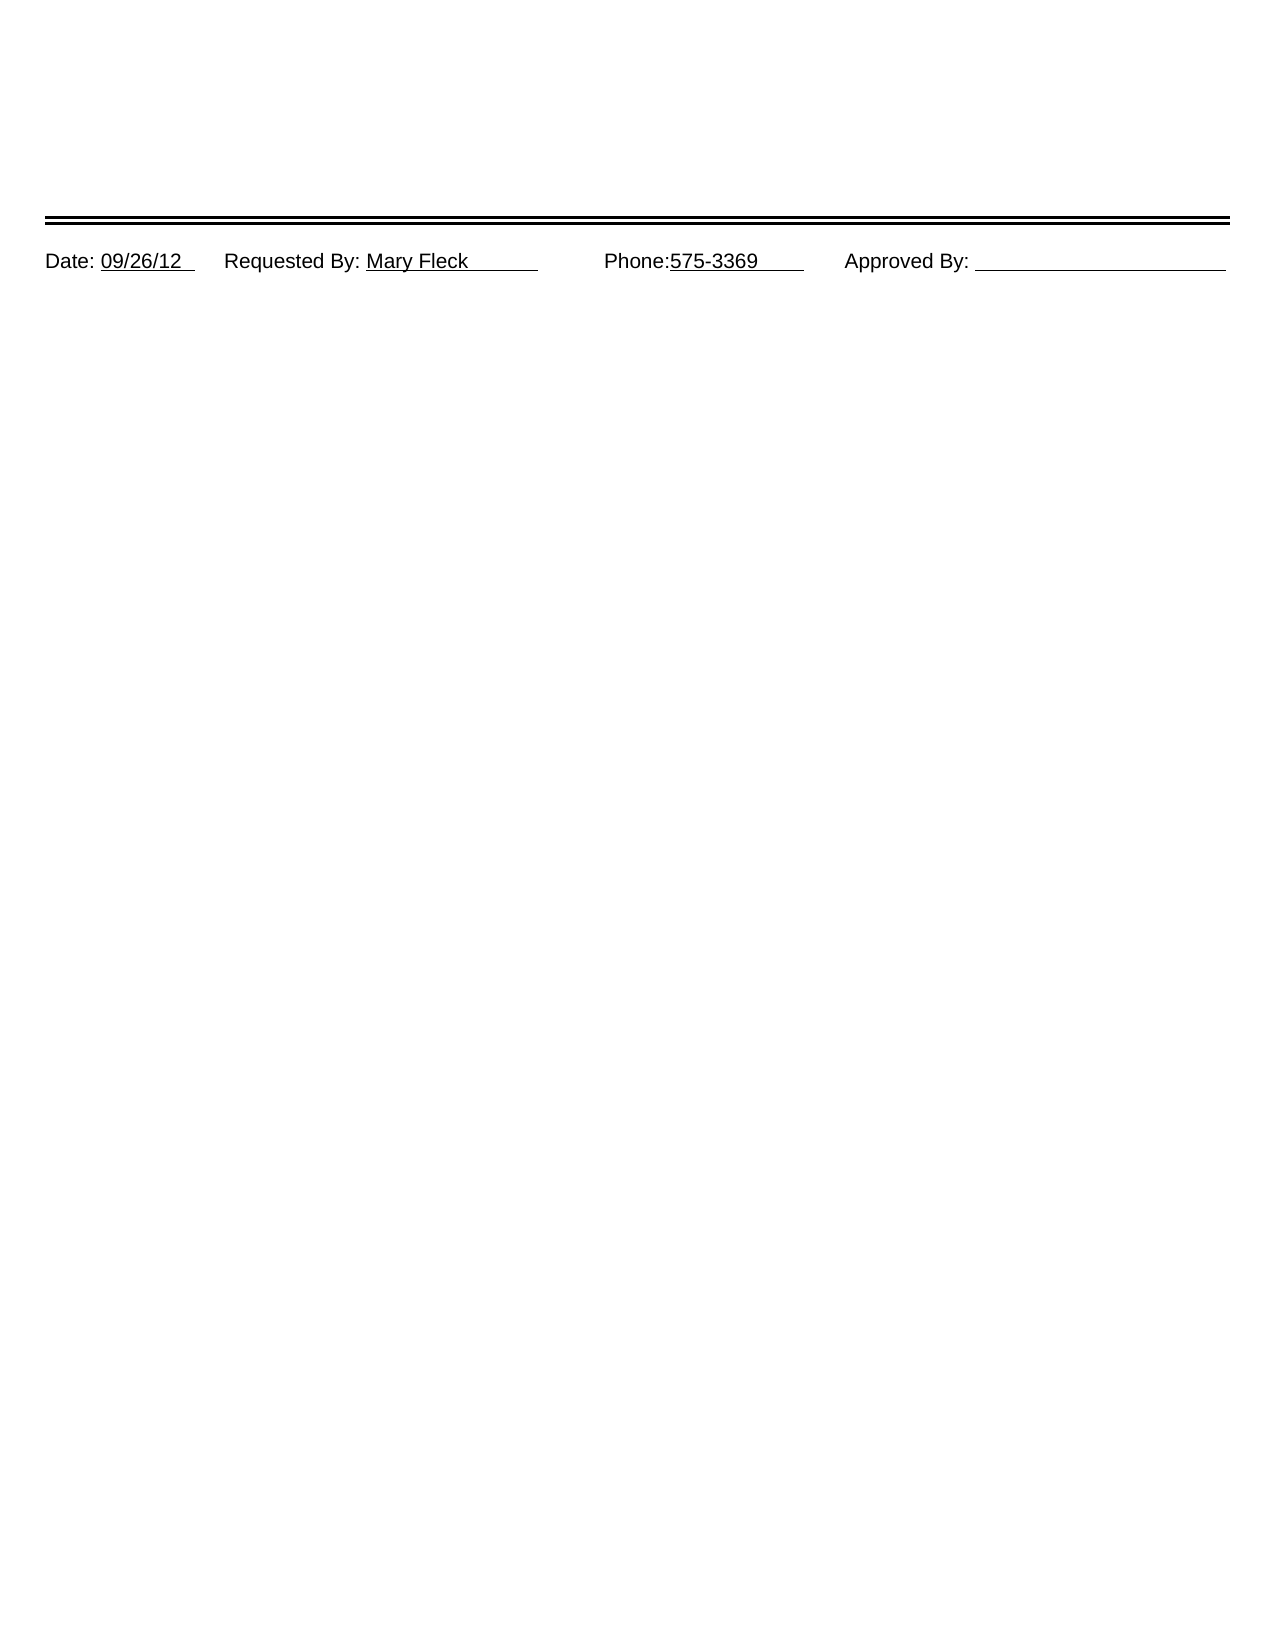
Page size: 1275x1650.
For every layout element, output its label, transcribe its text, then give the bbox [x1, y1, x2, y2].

text Date: 09/26/12 Requested By: Mary Fleck Phone:575-3369 Approved By: [45, 249, 1230, 273]
